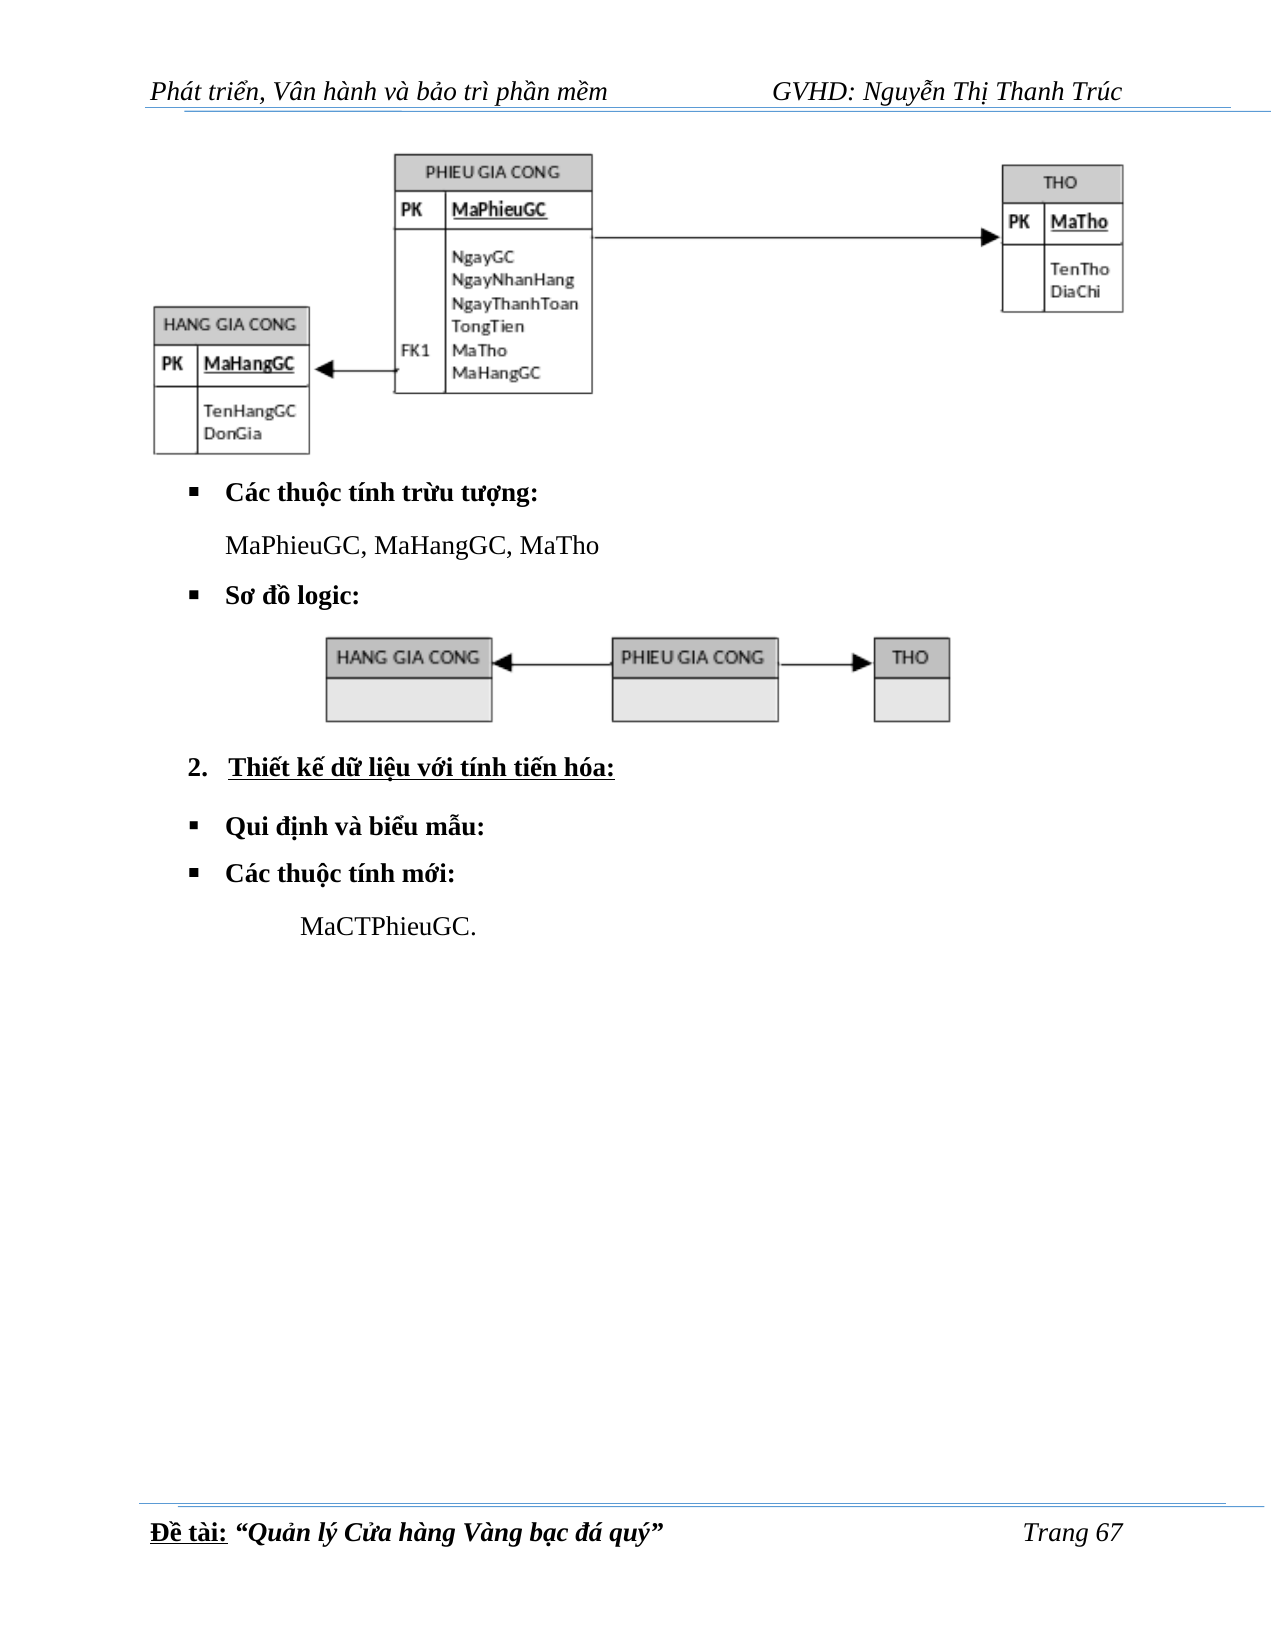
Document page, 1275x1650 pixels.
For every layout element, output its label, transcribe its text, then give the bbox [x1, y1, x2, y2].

list Qui định và biểu mẫu: [187, 810, 1125, 841]
list Các thuộc tính trừu tượng: [187, 476, 1125, 507]
list Các thuộc tính mới: [187, 857, 1125, 888]
subtitle Thiết kế dữ liệu với tính tiến hóa: [187, 752, 1125, 783]
text MaCTPhieuGC. [225, 910, 1125, 941]
list Sơ đồ logic: [187, 579, 1125, 611]
text MaPhieuGC, MaHangGC, MaTho [225, 529, 1125, 560]
